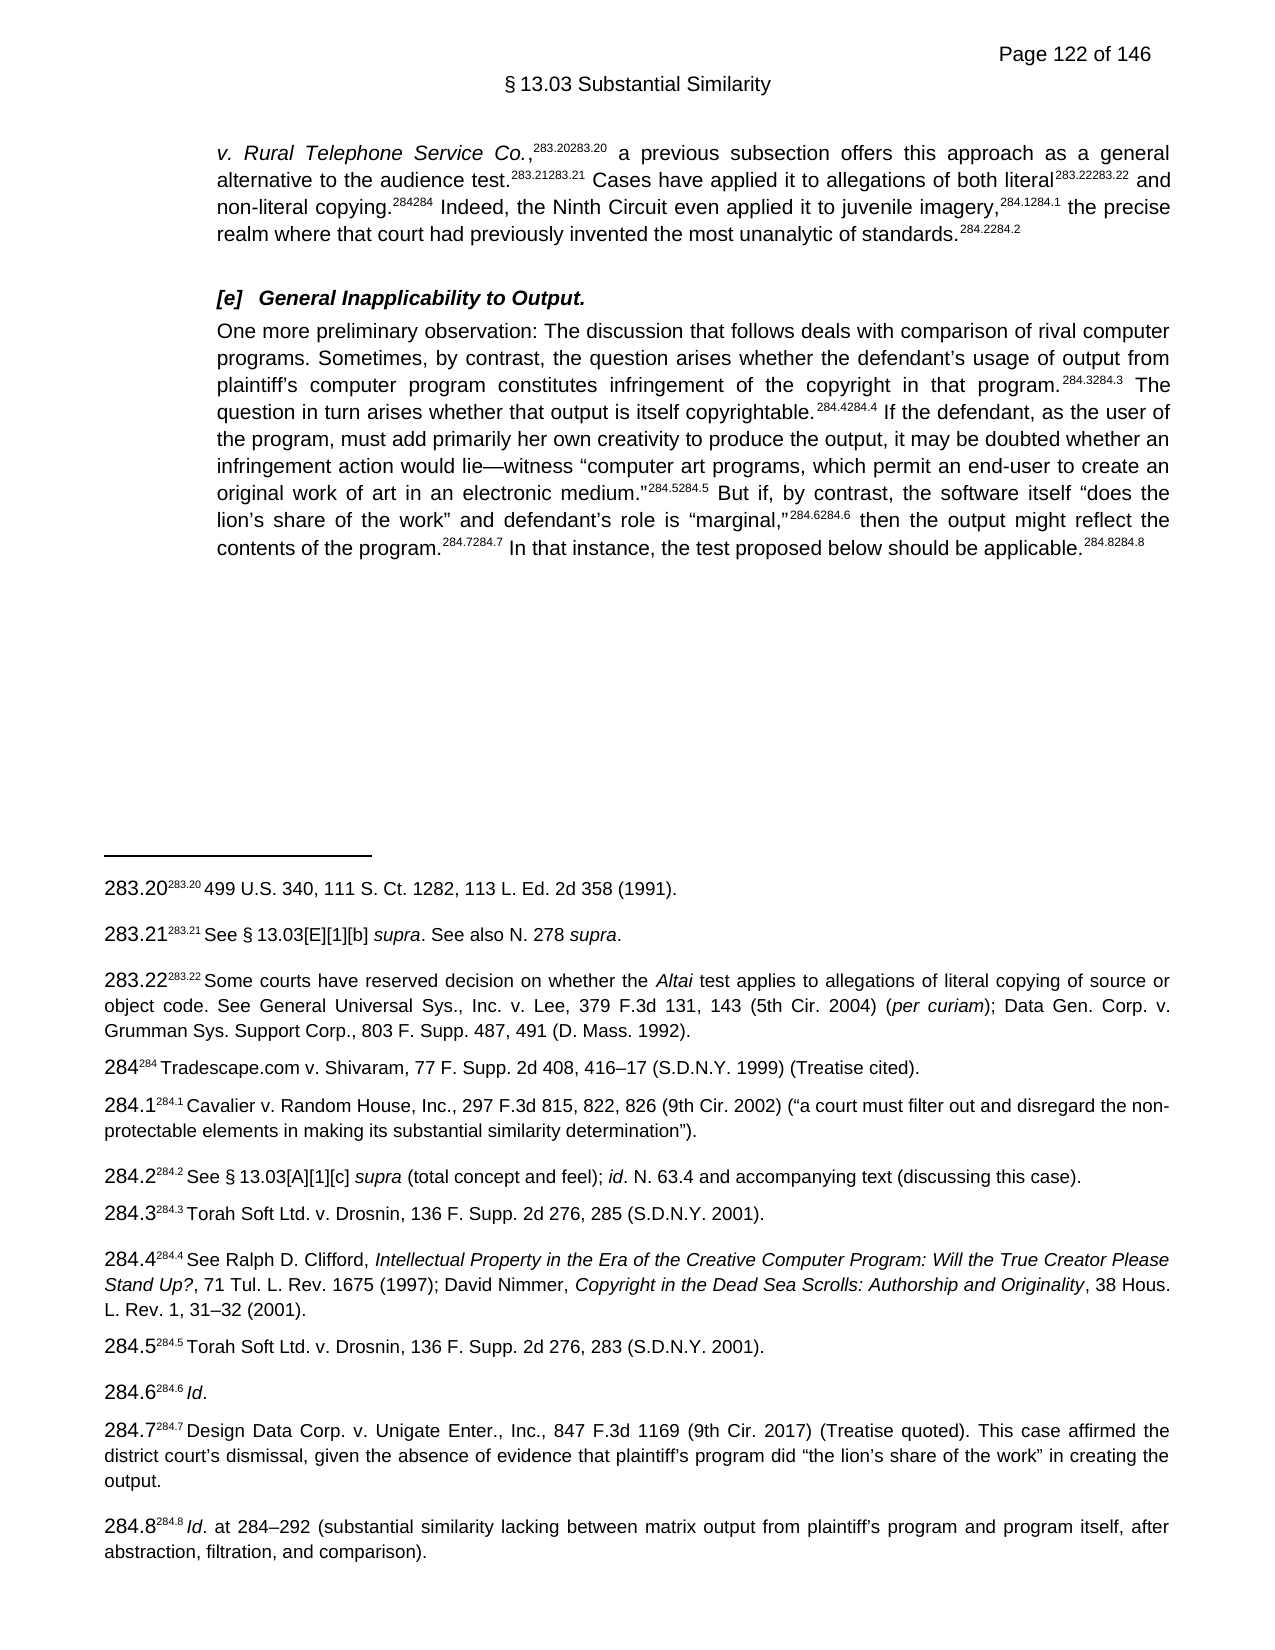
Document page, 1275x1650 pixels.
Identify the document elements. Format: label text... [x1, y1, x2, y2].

text Although the discussion in this subsection illustrates application of the filtration test solely in the context of computer software, there is no reason to limit283.18 it to that realm.283.19 Indeed, given its congruence with the approach followed by the United States Supreme Court in Feist Publications, Inc. v. Rural Telephone Service Co.,283.20 a previous subsection offers this approach as a general alternative to the audience test.283.21 Cases have applied it to allegations of both literal283.22 and non-literal copying.284 Indeed, the Ninth Circuit even applied it to juvenile imagery,284.1 the precise realm where that court had previously invented the most unanalytic of standards.284.2 [217, 137, 1171, 246]
list General Inapplicability to Output. [217, 282, 1171, 309]
text One more preliminary observation: The discussion that follows deals with comparison of rival computer programs. Sometimes, by contrast, the question arises whether the defendant’s usage of output from plaintiff’s computer program constitutes infringement of the copyright in that program.284.3 The question in turn arises whether that output is itself copyrightable.284.4 If the defendant, as the user of the program, must add primarily her own creativity to produce the output, it may be doubted whether an infringement action would lie—witness “computer art programs, which permit an end-user to create an original work of art in an electronic medium.”284.5 But if, by contrast, the software itself “does the lion’s share of the work” and defendant’s role is “marginal,”284.6 then the output might reflect the contents of the program.284.7 In that instance, the test proposed below should be applicable.284.8 [217, 316, 1171, 559]
